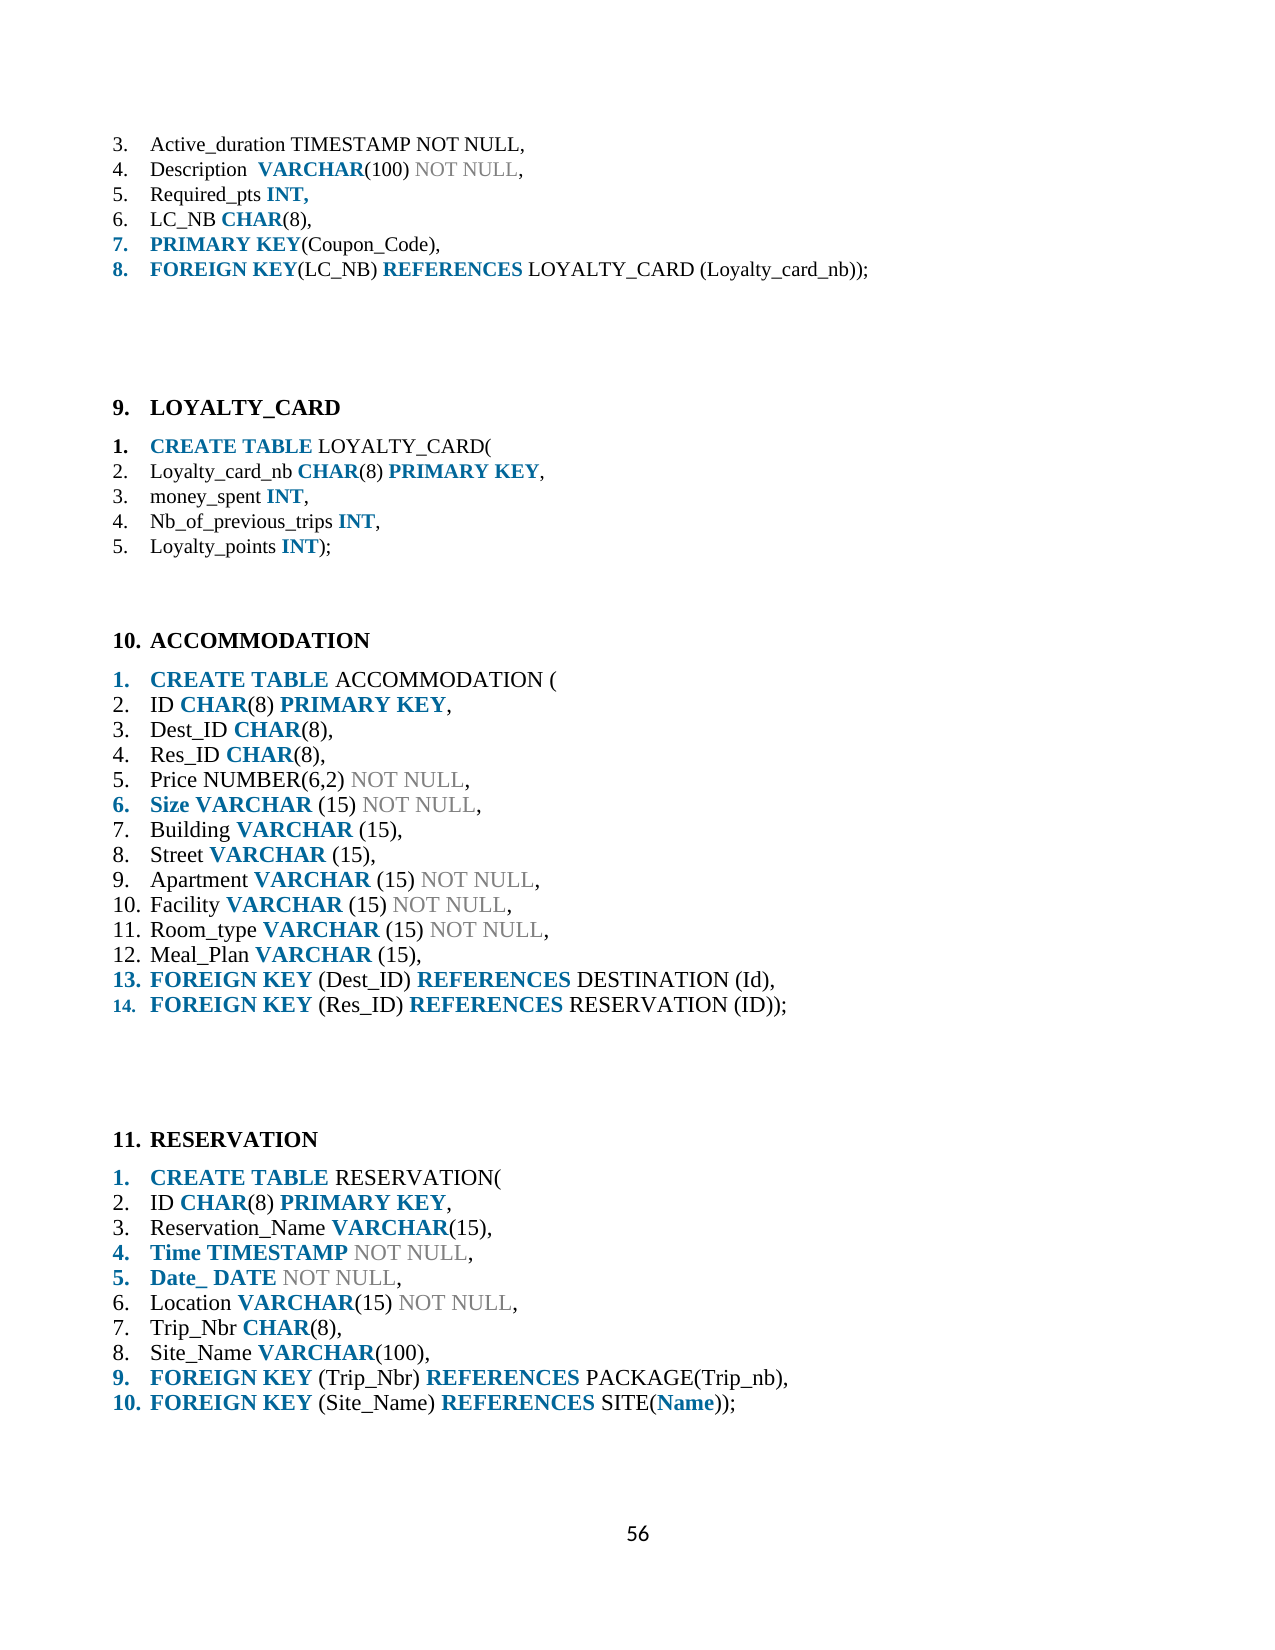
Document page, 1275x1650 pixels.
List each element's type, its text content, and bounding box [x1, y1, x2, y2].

list Trip_Nbr CHAR(8), [112, 1315, 1200, 1340]
list Loyalty_points INT); [112, 534, 1200, 559]
list FOREIGN KEY (Site_Name) REFERENCES SITE(Name)); [112, 1390, 1200, 1415]
list ACCOMMODATION [112, 628, 1200, 654]
list Nb_of_previous_trips INT, [112, 509, 1200, 534]
list Location VARCHAR(15) NOT NULL, [112, 1290, 1200, 1315]
list FOREIGN KEY(LC_NB) REFERENCES LOYALTY_CARD (Loyalty_card_nb)); [112, 256, 1200, 281]
list Required_pts INT, [112, 181, 1200, 206]
list FOREIGN KEY (Trip_Nbr) REFERENCES PACKAGE(Trip_nb), [112, 1365, 1200, 1390]
list Street VARCHAR (15), [112, 842, 1200, 867]
list FOREIGN KEY (Res_ID) REFERENCES RESERVATION (ID)); [112, 992, 1200, 1017]
list Date_ DATE NOT NULL, [112, 1265, 1200, 1290]
list Site_Name VARCHAR(100), [112, 1340, 1200, 1365]
list Dest_ID CHAR(8), [112, 717, 1200, 742]
list Size VARCHAR (15) NOT NULL, [112, 792, 1200, 817]
list Res_ID CHAR(8), [112, 742, 1200, 767]
list CREATE TABLE LOYALTY_CARD( [112, 434, 1200, 459]
list PRIMARY KEY(Coupon_Code), [112, 231, 1200, 256]
list FOREIGN KEY (Dest_ID) REFERENCES DESTINATION (Id), [112, 967, 1200, 992]
list RESERVATION [112, 1126, 1200, 1152]
list Loyalty_card_nb CHAR(8) PRIMARY KEY, [112, 459, 1200, 484]
list money_spent INT, [112, 484, 1200, 509]
list Description VARCHAR(100) NOT NULL, [112, 156, 1200, 181]
list Time TIMESTAMP NOT NULL, [112, 1240, 1200, 1265]
list ID CHAR(8) PRIMARY KEY, [112, 692, 1200, 717]
list LOYALTY_CARD [112, 394, 1200, 421]
list Facility VARCHAR (15) NOT NULL, [112, 892, 1200, 917]
list Building VARCHAR (15), [112, 817, 1200, 842]
list Room_type VARCHAR (15) NOT NULL, [112, 917, 1200, 942]
list Reservation_Name VARCHAR(15), [112, 1215, 1200, 1240]
list CREATE TABLE RESERVATION( [112, 1165, 1200, 1190]
list LC_NB CHAR(8), [112, 206, 1200, 231]
list Price NUMBER(6,2) NOT NULL, [112, 767, 1200, 792]
list CREATE TABLE ACCOMMODATION ( [112, 667, 1200, 692]
list Apartment VARCHAR (15) NOT NULL, [112, 867, 1200, 892]
list Meal_Plan VARCHAR (15), [112, 942, 1200, 967]
list Active_duration TIMESTAMP NOT NULL, [112, 131, 1200, 156]
list ID CHAR(8) PRIMARY KEY, [112, 1190, 1200, 1215]
